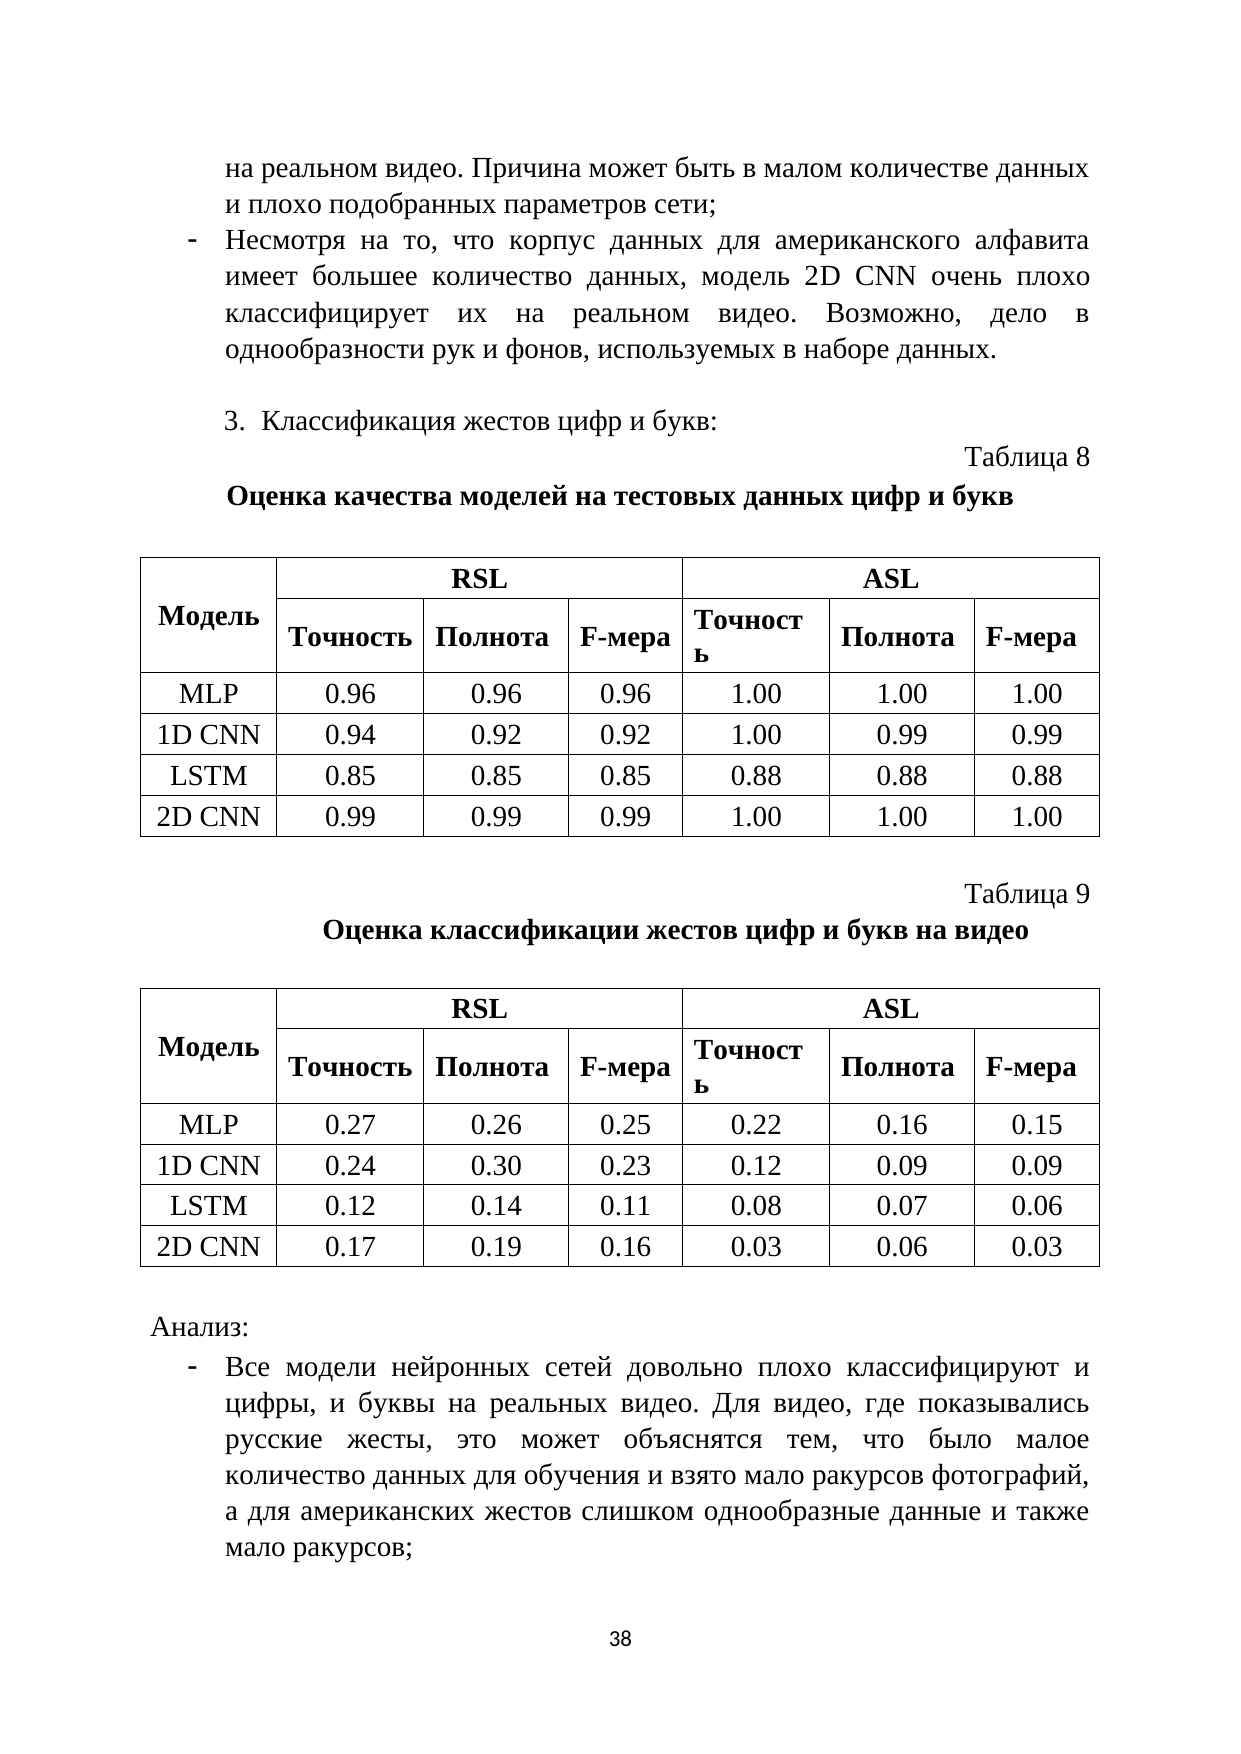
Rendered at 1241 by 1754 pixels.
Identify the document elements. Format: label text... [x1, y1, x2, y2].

table_cell 0.16 [830, 1104, 974, 1143]
table_cell 0.22 [683, 1104, 829, 1143]
table_cell LSTM [141, 755, 276, 795]
table_cell 0.23 [569, 1145, 682, 1184]
table_cell 1.00 [830, 796, 974, 836]
table_cell 0.06 [975, 1185, 1099, 1225]
table_cell 2D CNN [141, 796, 276, 836]
table_cell 0.99 [975, 714, 1099, 754]
table_cell 0.94 [277, 714, 423, 754]
table_cell 1.00 [830, 673, 974, 713]
list Классификация жестов цифр и букв: [224, 403, 1090, 437]
table_cell 1D CNN [141, 714, 276, 754]
table_cell 0.17 [277, 1226, 423, 1266]
table_cell 0.85 [277, 755, 423, 795]
table_cell Полнота [424, 599, 568, 672]
table_cell 2D CNN [141, 1226, 276, 1266]
table_cell 0.92 [569, 714, 682, 754]
table_cell 0.09 [975, 1145, 1099, 1184]
table_cell 0.96 [569, 673, 682, 713]
table_cell 0.07 [830, 1185, 974, 1225]
table_cell Точность [683, 599, 829, 672]
table_cell 0.03 [683, 1226, 829, 1266]
table_cell Точность [277, 1029, 423, 1103]
table_cell 0.06 [830, 1226, 974, 1266]
table_cell Полнота [830, 1029, 974, 1103]
table_cell Точность [277, 599, 423, 672]
table_cell 0.88 [830, 755, 974, 795]
table_cell F-мера [569, 1029, 682, 1103]
table_cell 0.08 [683, 1185, 829, 1225]
table_header Модель [141, 558, 276, 672]
table_cell 0.96 [277, 673, 423, 713]
table_cell 0.99 [424, 796, 568, 836]
list Таблица 8 [261, 439, 1090, 473]
table_cell 0.09 [830, 1145, 974, 1184]
table_cell MLP [141, 1104, 276, 1143]
table_cell Полнота [424, 1029, 568, 1103]
table_header Модель [141, 989, 276, 1103]
table_cell 0.26 [424, 1104, 568, 1143]
table_cell F-мера [975, 599, 1099, 672]
list Несмотря на то, что корпус данных для американского алфавита имеет большее количество данных, модель 2D CNN очень плохо классифицирует их на реальном видео. Возможно, дело в однообразности рук и фонов, используемых в наборе данных. [187, 222, 1090, 364]
table_cell 1D CNN [141, 1145, 276, 1184]
list Все модели нейронных сетей довольно плохо классифицируют и цифры, и буквы на реальных видео. Для видео, где показывались русские жесты, это может объяснятся тем, что было малое количество данных для обучения и взято мало ракурсов фотографий, а для американских жестов слишком однообразные данные и также мало ракурсов; [187, 1349, 1090, 1563]
table_cell 0.25 [569, 1104, 682, 1143]
table_header RSL [277, 989, 682, 1028]
table_cell 0.96 [424, 673, 568, 713]
table_cell F-мера [569, 599, 682, 672]
table_cell F-мера [975, 1029, 1099, 1103]
table_cell 0.14 [424, 1185, 568, 1225]
table_header RSL [277, 558, 682, 598]
list Оценка классификации жестов цифр и букв на видео [261, 912, 1090, 946]
table_cell MLP [141, 673, 276, 713]
table_cell 1.00 [683, 673, 829, 713]
table_cell 0.99 [830, 714, 974, 754]
table_cell 0.88 [975, 755, 1099, 795]
text Оценка качества моделей на тестовых данных цифр и букв [150, 478, 1090, 512]
text Анализ: [150, 1309, 1090, 1343]
table_cell 0.85 [424, 755, 568, 795]
table_cell 0.27 [277, 1104, 423, 1143]
table_cell 0.15 [975, 1104, 1099, 1143]
table_cell 1.00 [683, 714, 829, 754]
table_cell 0.99 [569, 796, 682, 836]
table_cell 0.92 [424, 714, 568, 754]
table_cell 0.19 [424, 1226, 568, 1266]
table_cell 0.03 [975, 1226, 1099, 1266]
table_cell 1.00 [683, 796, 829, 836]
table_header ASL [683, 989, 1099, 1028]
table_cell 0.30 [424, 1145, 568, 1184]
table_cell 1.00 [975, 673, 1099, 713]
table_cell 0.88 [683, 755, 829, 795]
table_cell 0.85 [569, 755, 682, 795]
table_cell 1.00 [975, 796, 1099, 836]
table_cell Полнота [830, 599, 974, 672]
table_cell LSTM [141, 1185, 276, 1225]
table_cell 0.99 [277, 796, 423, 836]
table_cell 0.24 [277, 1145, 423, 1184]
list Таблица 9 [261, 876, 1090, 909]
table_cell Точность [683, 1029, 829, 1103]
table_header ASL [683, 558, 1099, 598]
table_cell 0.12 [683, 1145, 829, 1184]
table_cell 0.12 [277, 1185, 423, 1225]
table_cell 0.16 [569, 1226, 682, 1266]
table_cell 0.11 [569, 1185, 682, 1225]
